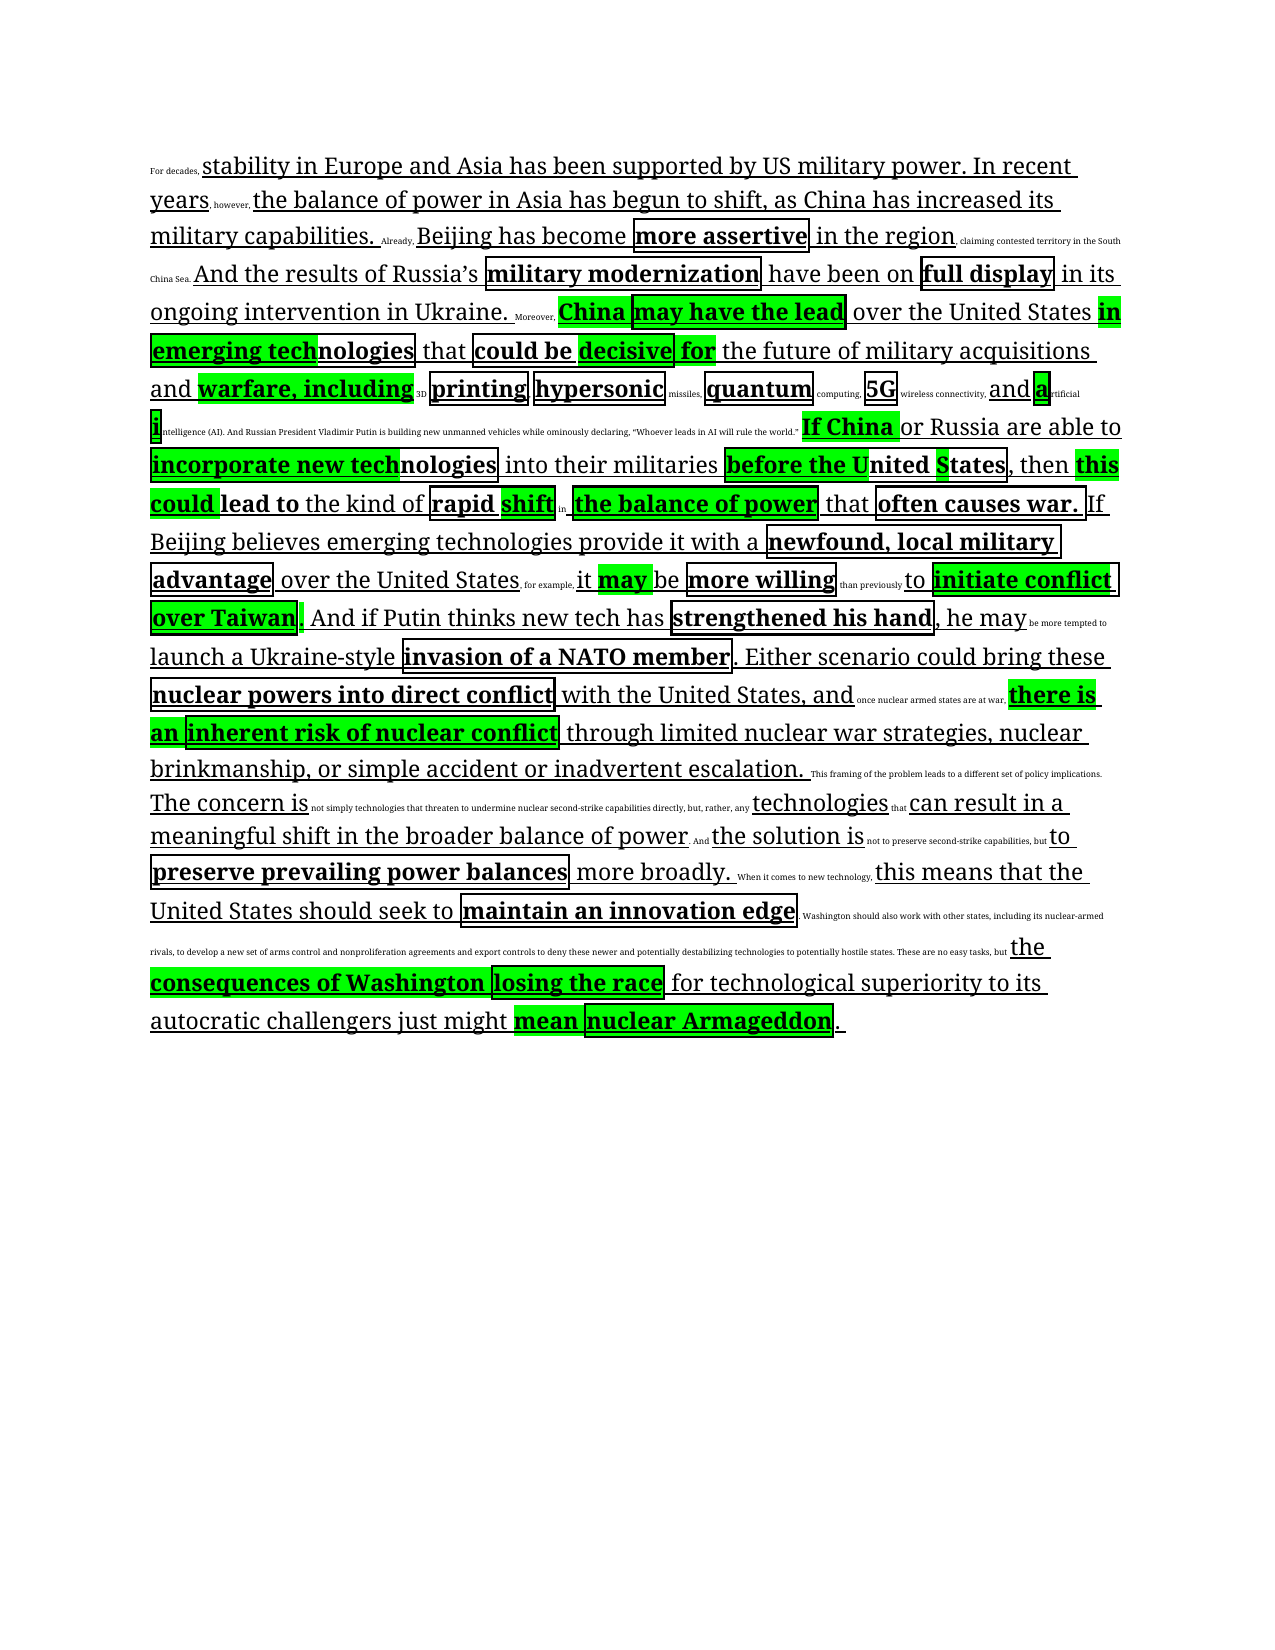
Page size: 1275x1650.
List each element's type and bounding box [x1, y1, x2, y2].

text [150, 150, 1125, 1038]
